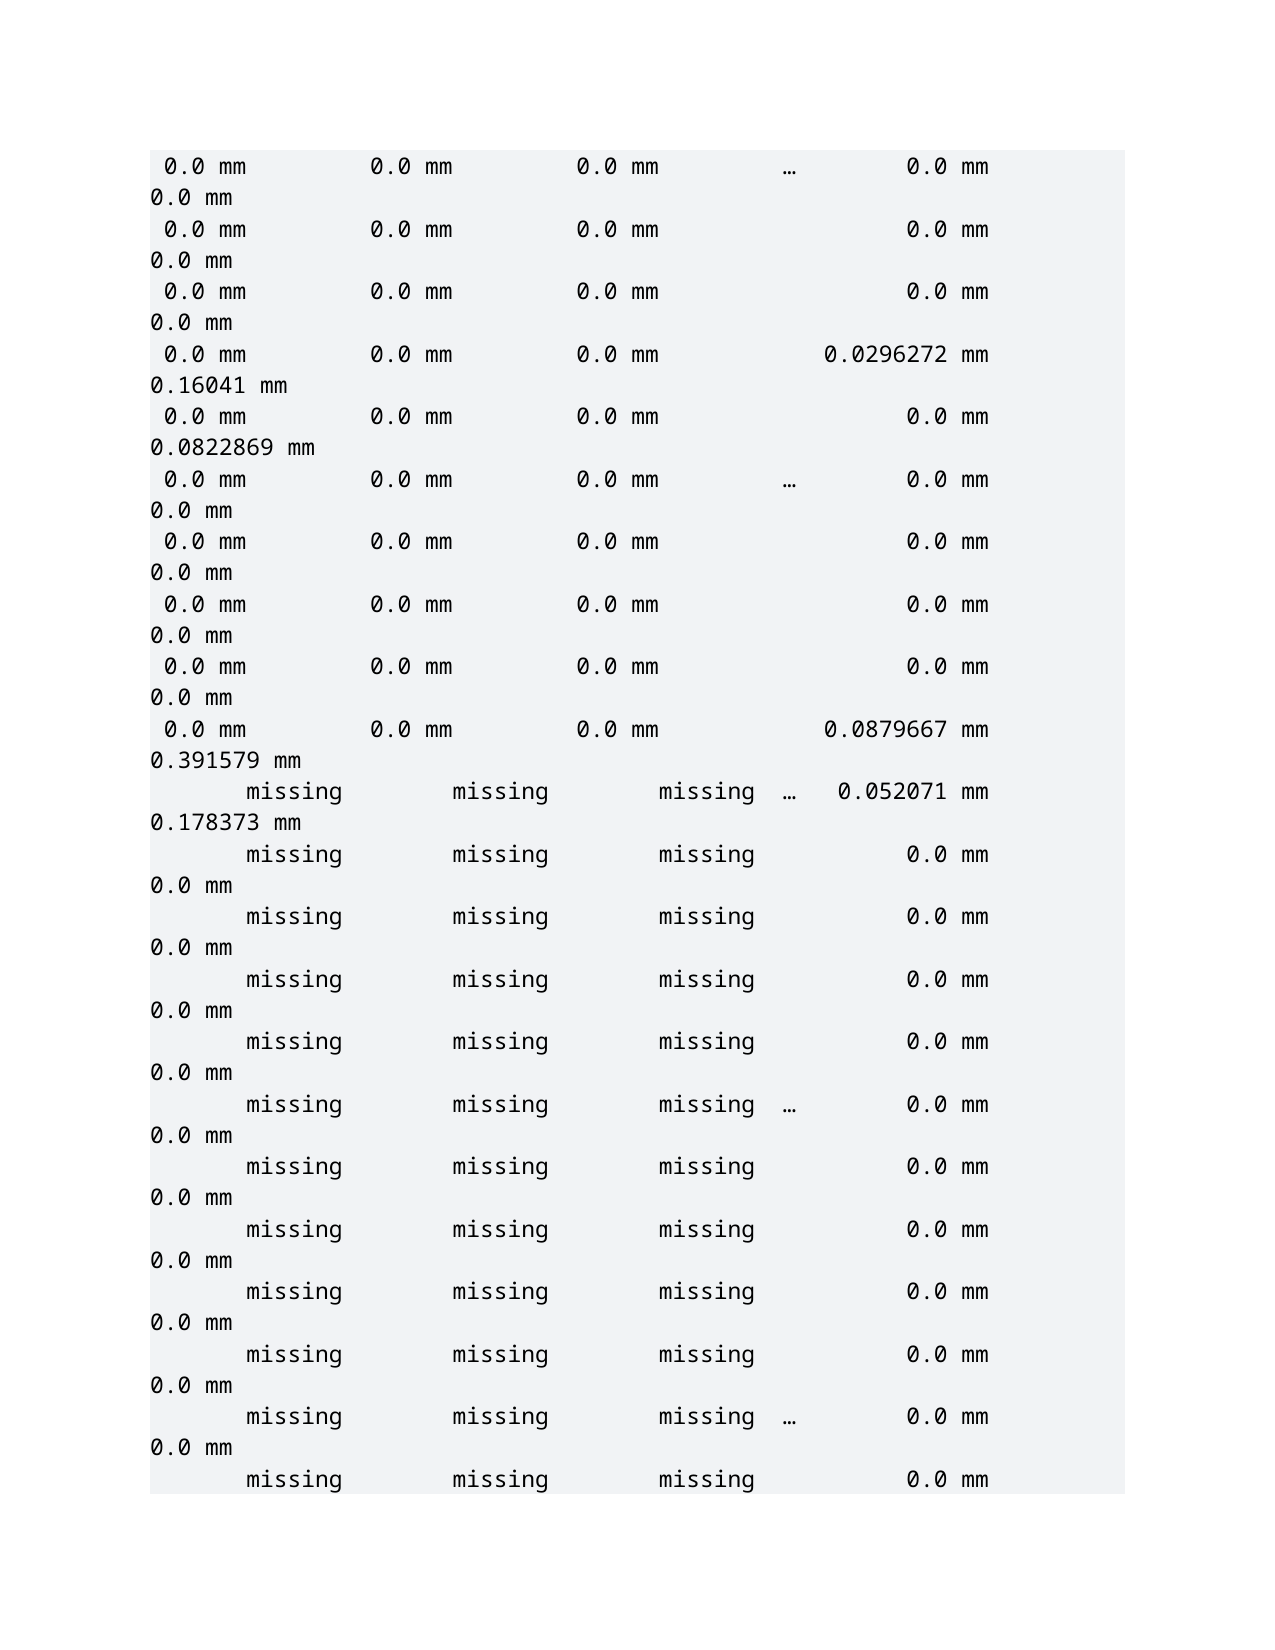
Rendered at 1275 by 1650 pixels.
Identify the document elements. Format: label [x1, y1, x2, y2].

text [150, 150, 1125, 1494]
